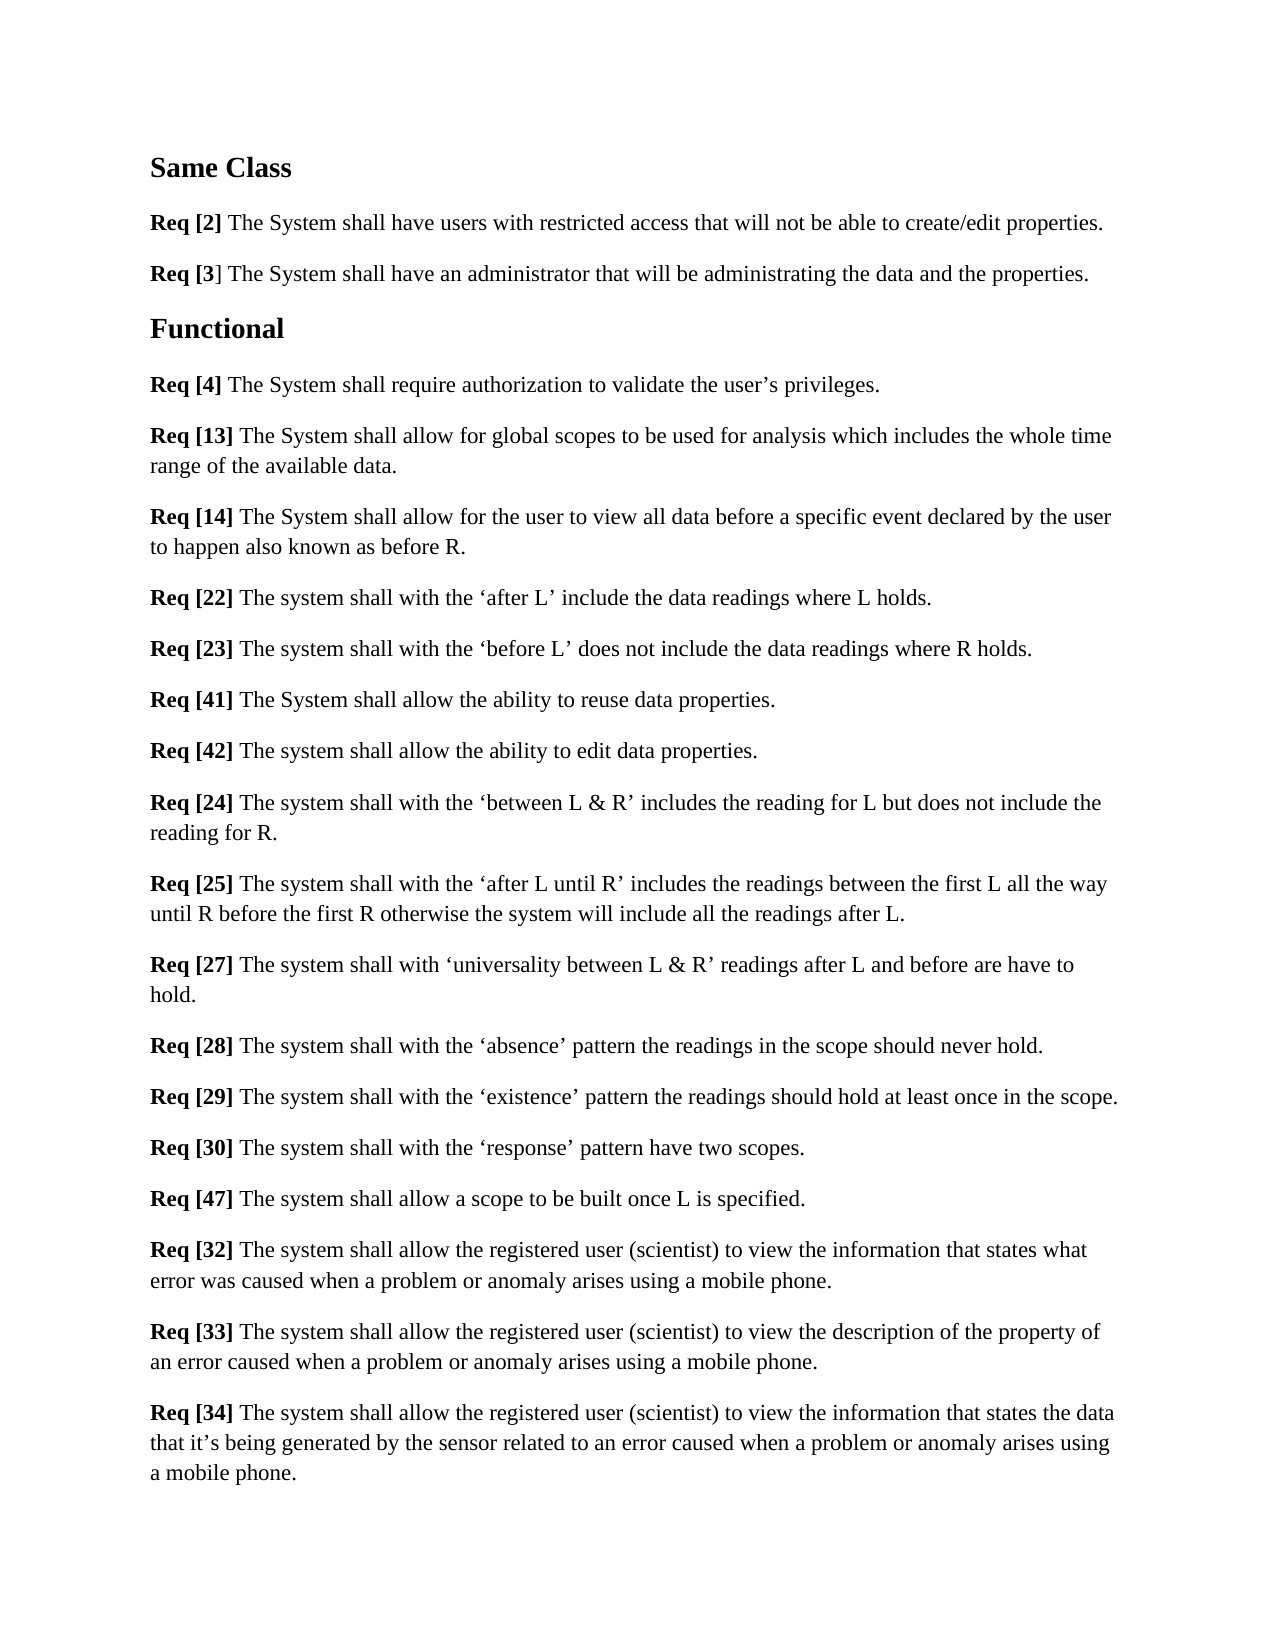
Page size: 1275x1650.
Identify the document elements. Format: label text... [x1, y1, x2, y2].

text Req [42] The system shall allow the ability to edit data properties. [150, 737, 1125, 764]
text Req [32] The system shall allow the registered user (scientist) to view the information that states what error was caused when a problem or anomaly arises using a mobile phone. [150, 1236, 1125, 1293]
text Req [28] The system shall with the ‘absence’ pattern the readings in the scope should never hold. [150, 1032, 1125, 1059]
text Req [14] The System shall allow for the user to view all data before a specific event declared by the user to happen also known as before R. [150, 503, 1125, 560]
text Req [34] The system shall allow the registered user (scientist) to view the information that states the data that it’s being generated by the sensor related to an error caused when a problem or anomaly arises using a mobile phone. [150, 1399, 1125, 1486]
text Req [33] The system shall allow the registered user (scientist) to view the description of the property of an error caused when a problem or anomaly arises using a mobile phone. [150, 1318, 1125, 1374]
text Same Class [150, 150, 1125, 183]
text Req [2] The System shall have users with restricted access that will not be able to create/edit properties. [150, 209, 1125, 236]
text Functional [150, 311, 1125, 345]
text Req [29] The system shall with the ‘existence’ pattern the readings should hold at least once in the scope. [150, 1083, 1125, 1110]
text Req [27] The system shall with ‘universality between L & R’ readings after L and before are have to hold. [150, 951, 1125, 1008]
text Req [22] The system shall with the ‘after L’ include the data readings where L holds. [150, 584, 1125, 611]
text Req [30] The system shall with the ‘response’ pattern have two scopes. [150, 1134, 1125, 1161]
text Req [3] The System shall have an administrator that will be administrating the data and the properties. [150, 260, 1125, 287]
text Req [24] The system shall with the ‘between L & R’ includes the reading for L but does not include the reading for R. [150, 788, 1125, 845]
text Req [23] The system shall with the ‘before L’ does not include the data readings where R holds. [150, 635, 1125, 662]
text Req [41] The System shall allow the ability to reuse data properties. [150, 686, 1125, 713]
text Req [4] The System shall require authorization to validate the user’s privileges. [150, 371, 1125, 397]
text Req [25] The system shall with the ‘after L until R’ includes the readings between the first L all the way until R before the first R otherwise the system will include all the readings after L. [150, 870, 1125, 926]
text Req [47] The system shall allow a scope to be built once L is specified. [150, 1185, 1125, 1212]
text Req [13] The System shall allow for global scopes to be used for analysis which includes the whole time range of the available data. [150, 422, 1125, 478]
